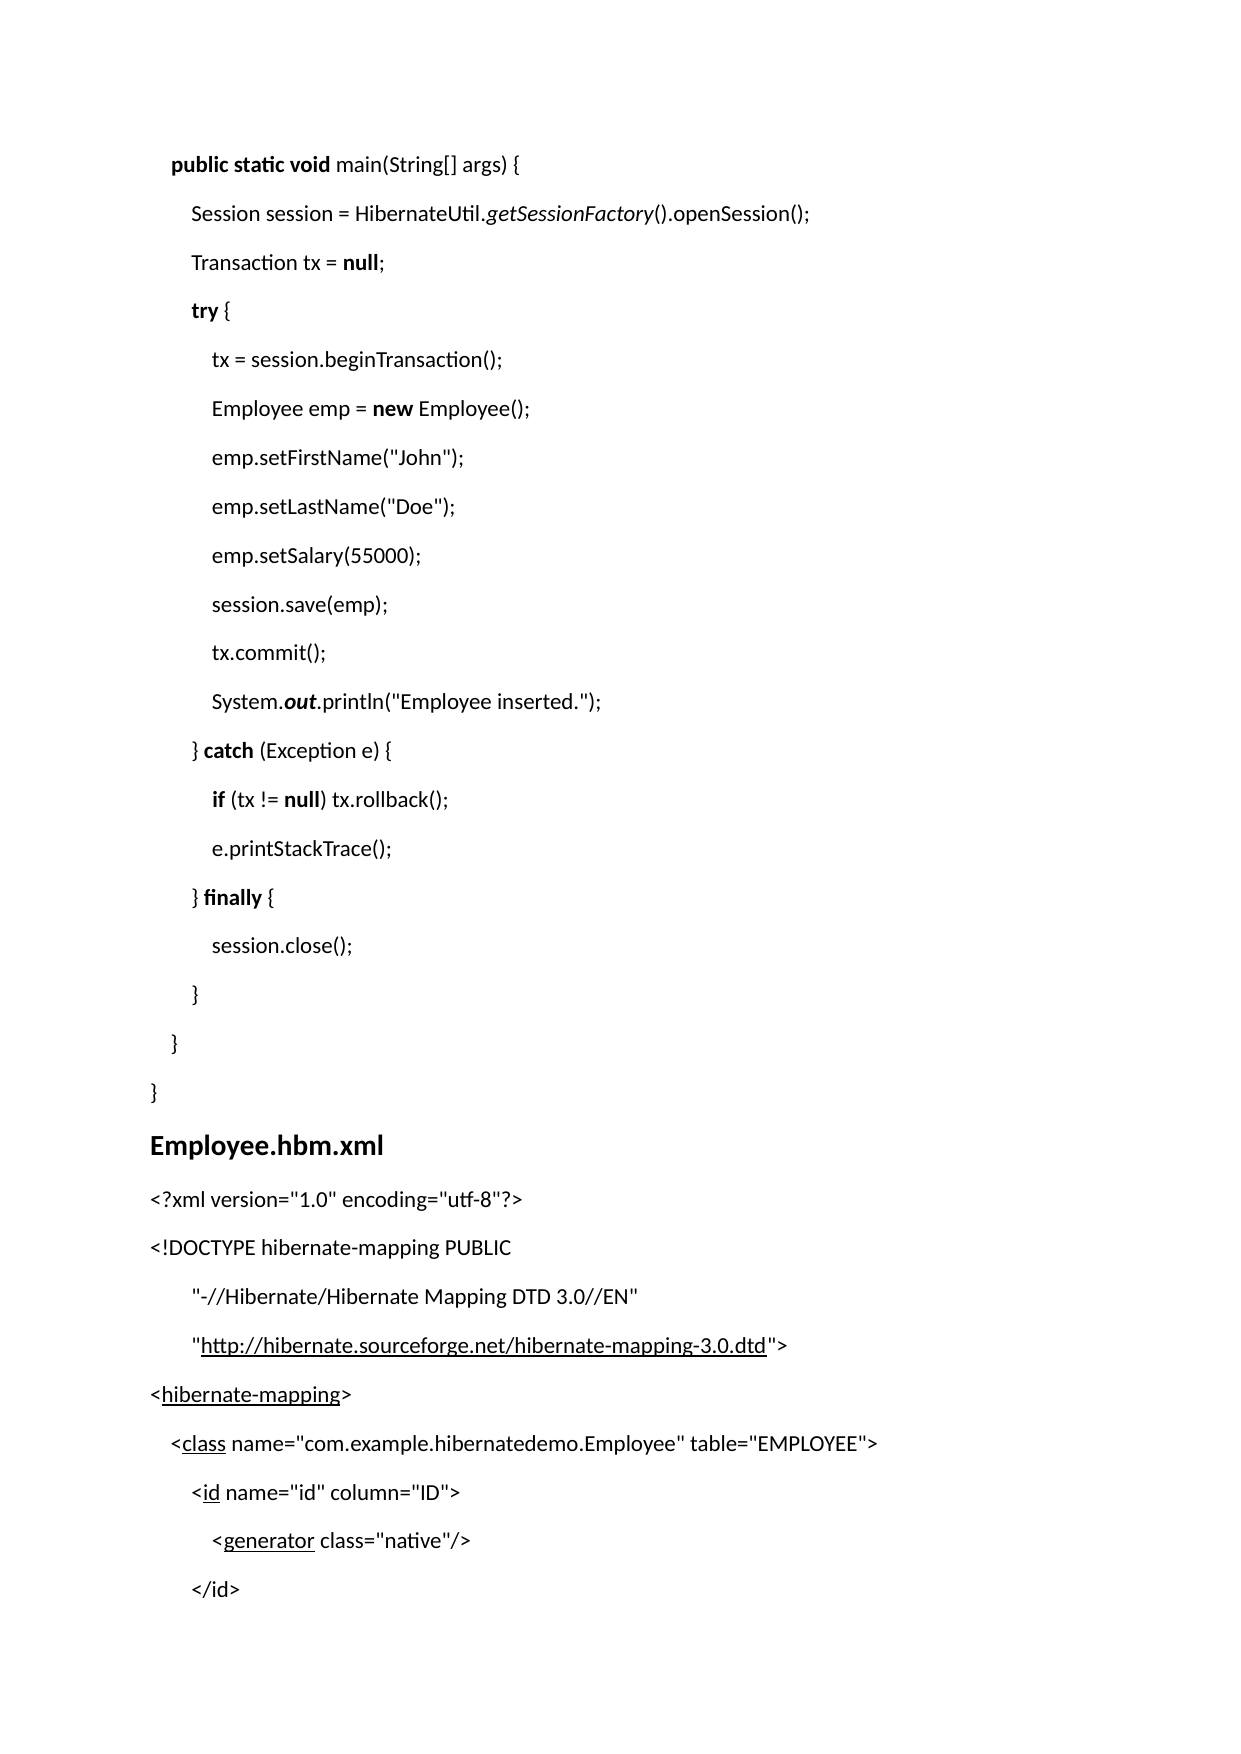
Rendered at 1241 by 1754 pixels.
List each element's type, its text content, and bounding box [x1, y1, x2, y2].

text Employee emp = new Employee(); [150, 394, 1090, 422]
text } catch (Exception e) { [150, 736, 1090, 764]
text } [150, 1078, 1090, 1106]
text tx.commit(); [150, 638, 1090, 667]
text "http://hibernate.sourceforge.net/hibernate-mapping-3.0.dtd"> [150, 1331, 1090, 1359]
text <hibernate-mapping> [150, 1380, 1090, 1408]
text } [150, 1029, 1090, 1057]
text Employee.hbm.xml [150, 1127, 1090, 1163]
text public static void main(String[] args) { [150, 150, 1090, 178]
text } [150, 981, 1090, 1008]
text <id name="id" column="ID"> [150, 1478, 1090, 1506]
text </id> [150, 1576, 1090, 1603]
text System.out.println("Employee inserted."); [150, 687, 1090, 715]
text e.printStackTrace(); [150, 834, 1090, 862]
text Session session = HibernateUtil.getSessionFactory().openSession(); [150, 199, 1090, 227]
text emp.setLastName("Doe"); [150, 492, 1090, 520]
text } finally { [150, 883, 1090, 911]
text "-//Hibernate/Hibernate Mapping DTD 3.0//EN" [150, 1282, 1090, 1310]
text session.save(emp); [150, 590, 1090, 618]
text <?xml version="1.0" encoding="utf-8"?> [150, 1185, 1090, 1213]
text emp.setSalary(55000); [150, 541, 1090, 569]
text try { [150, 297, 1090, 324]
text session.close(); [150, 932, 1090, 960]
text emp.setFirstName("John"); [150, 443, 1090, 471]
text <class name="com.example.hibernatedemo.Employee" table="EMPLOYEE"> [150, 1429, 1090, 1457]
text tx = session.beginTransaction(); [150, 345, 1090, 373]
text if (tx != null) tx.rollback(); [150, 785, 1090, 813]
text Transaction tx = null; [150, 248, 1090, 276]
text <generator class="native"/> [150, 1527, 1090, 1555]
text <!DOCTYPE hibernate-mapping PUBLIC [150, 1233, 1090, 1262]
